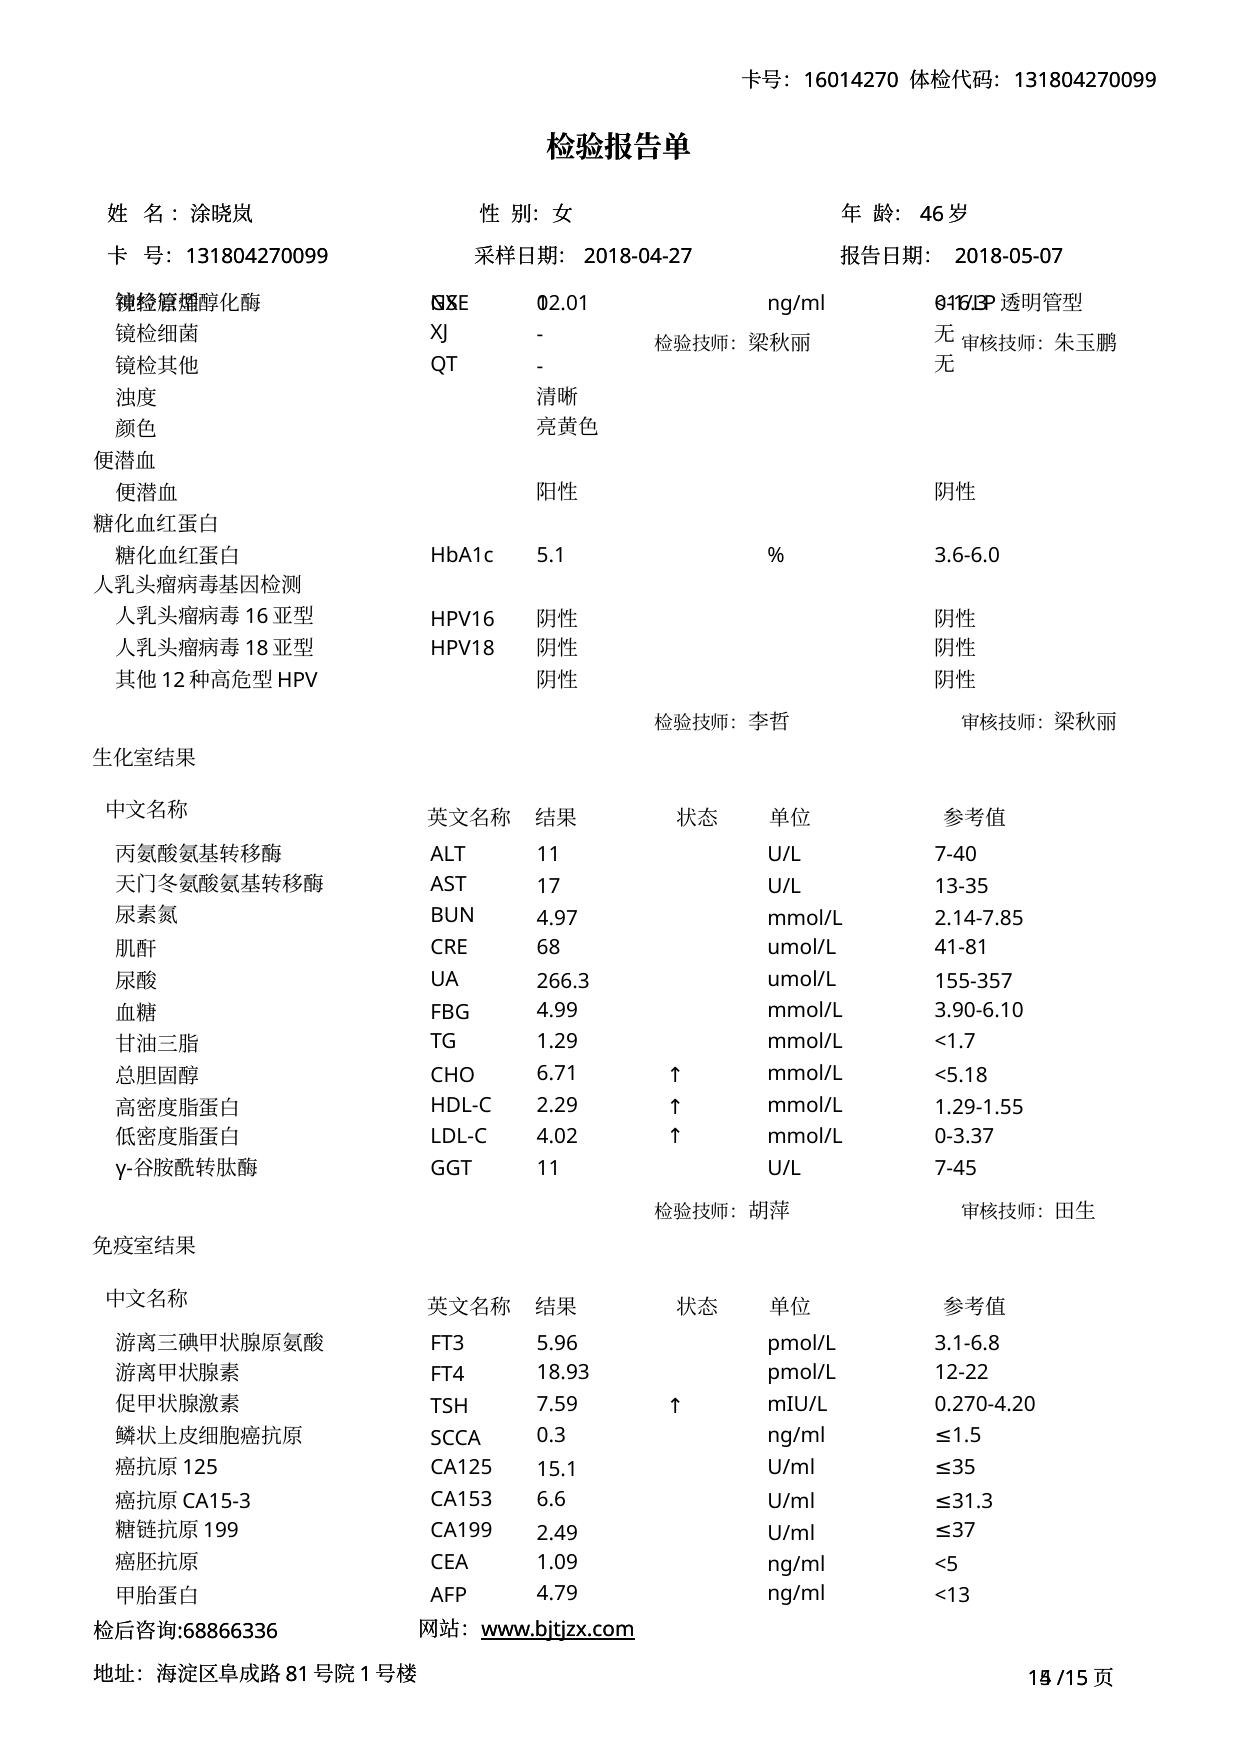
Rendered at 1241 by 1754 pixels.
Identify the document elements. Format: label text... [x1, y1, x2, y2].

text 阴性 [934, 662, 1007, 693]
text 4.02 [536, 1118, 620, 1150]
text 审核技师：梁秋丽 [961, 713, 1146, 733]
text 0-1/LP透明管型 [1018, 293, 1112, 314]
text 3.90-6.10 [934, 992, 1060, 1024]
text 阴性 [934, 609, 1007, 630]
text 镜检其他 [94, 357, 251, 378]
text FT3 [430, 1333, 493, 1354]
text 266.3 [536, 972, 620, 992]
text 生化室结果 [92, 748, 228, 769]
text ng/ml [767, 1555, 851, 1576]
text CA199 [430, 1512, 514, 1544]
text U/ml [767, 1449, 861, 1481]
text U/L [767, 1150, 861, 1182]
text 游离三碘甲状腺原氨酸 [94, 1334, 383, 1355]
text 人乳头瘤病毒基因检测 [94, 567, 359, 599]
text 检验技师：梁秋丽 [654, 334, 843, 355]
text umol/L [767, 961, 861, 992]
text CA153 [430, 1481, 514, 1512]
text 颜色 [94, 420, 209, 441]
text 甲胎蛋白 [94, 1587, 251, 1608]
text ALT [430, 845, 493, 866]
text 镜检细菌 [94, 325, 251, 346]
text 天门冬氨酸氨基转移酶 [94, 866, 383, 898]
text CHO [430, 1066, 514, 1087]
text - [536, 357, 578, 377]
text 阳性 [536, 483, 609, 503]
text 参考值 [943, 1298, 1037, 1318]
text U/ml [767, 1523, 840, 1544]
text mIU/L [767, 1386, 861, 1417]
text mmol/L [767, 1055, 861, 1087]
text 7.59 [536, 1386, 620, 1417]
text 低密度脂蛋白 [94, 1119, 324, 1151]
text 结果 [535, 809, 608, 830]
text ng/ml [767, 1576, 851, 1607]
text 促甲状腺激素 [94, 1386, 383, 1418]
text 检验报告单 [546, 134, 738, 163]
text 便潜血 [94, 483, 230, 504]
text 年 龄： 46岁 [841, 205, 1013, 226]
text 41-81 [934, 929, 1060, 961]
text ng/ml [767, 1417, 861, 1449]
text 癌抗原CA15-3 [94, 1492, 293, 1513]
text <1.7 [934, 1024, 1060, 1055]
text 其他12种高危型HPV [94, 662, 359, 693]
text 15.1 [536, 1460, 609, 1481]
text FT4 [430, 1365, 493, 1386]
text 18.93 [536, 1354, 620, 1386]
text CRE [430, 929, 493, 961]
text 英文名称 [428, 1298, 535, 1318]
text 肌酐 [94, 940, 209, 961]
text 3.1-6.8 [934, 1333, 1070, 1354]
text 游离甲状腺素 [94, 1355, 383, 1386]
text CEA [430, 1544, 514, 1576]
text 2.14-7.85 [934, 908, 1060, 929]
text BUN [430, 897, 493, 929]
text 亮黄色 [536, 409, 630, 441]
text HbA1c [430, 546, 514, 567]
text 参考值 [943, 809, 1037, 830]
text SCCA [430, 1428, 514, 1449]
text 丙氨酸氨基转移酶 [94, 845, 383, 866]
text 阴性 [934, 630, 1007, 662]
text ↑ [666, 1066, 718, 1087]
text CA125 [430, 1449, 514, 1481]
text 12-22 [934, 1354, 1070, 1386]
text ≤31.3 [934, 1492, 1028, 1512]
text 结果 [535, 1298, 608, 1318]
text 人乳头瘤病毒16亚型 [94, 599, 359, 630]
text 17 [536, 877, 588, 897]
text 总胆固醇 [94, 1067, 251, 1087]
text 0.270-4.20 [934, 1386, 1070, 1417]
text 卡 号：131804270099 [107, 247, 365, 268]
text HPV16 [430, 609, 514, 630]
text 155-357 [934, 972, 1060, 992]
text 13-35 [934, 877, 1018, 897]
text 无 [934, 325, 986, 346]
text mmol/L [767, 992, 861, 1024]
text 0-3.37 [934, 1118, 1060, 1150]
text 神经原烯醇化酶 [94, 294, 314, 314]
text mmol/L [767, 1087, 861, 1118]
text HPV18 [430, 630, 514, 662]
text 3.6-6.0 [934, 546, 1039, 567]
text 检验技师：胡萍 [654, 1202, 821, 1222]
text AFP [430, 1586, 493, 1607]
text 15 /15 页 [1027, 1669, 1150, 1690]
text mmol/L [767, 1118, 861, 1150]
text 5.1 [536, 546, 599, 567]
text 癌胚抗原 [94, 1544, 293, 1576]
text 尿酸 [94, 972, 209, 993]
text ng/ml [767, 293, 851, 314]
text umol/L [767, 929, 861, 961]
text 11 [536, 845, 588, 866]
text 糖链抗原199 [94, 1513, 293, 1544]
text TG [430, 1024, 493, 1055]
text ↑ [666, 1118, 718, 1150]
text <5.18 [934, 1066, 1018, 1087]
text 检验技师：李哲 [654, 713, 821, 734]
text % [767, 546, 809, 567]
text 0.3 [536, 1417, 620, 1449]
text U/L [767, 877, 829, 897]
text 便潜血 [94, 452, 188, 472]
text 清晰 [536, 388, 630, 409]
text 地址：海淀区阜成路81号院1号楼 [94, 1664, 444, 1685]
text 浊度 [94, 388, 209, 409]
text 5.96 [536, 1333, 620, 1354]
text 状态 [676, 1298, 749, 1318]
text 1.29-1.55 [934, 1098, 1060, 1118]
text 状态 [676, 809, 749, 830]
text 检后咨询:68866336 [94, 1622, 303, 1643]
text 7-40 [934, 845, 1007, 866]
text 阴性 [536, 630, 609, 662]
text AST [430, 866, 493, 897]
text ≤35 [934, 1449, 1070, 1481]
text TSH [430, 1397, 493, 1418]
text 采样日期： 2018-04-27 [474, 247, 733, 268]
text 单位 [769, 1298, 842, 1318]
text FBG [430, 1003, 493, 1024]
text - [536, 325, 578, 346]
text 中文名称 [105, 769, 228, 830]
text 12.01 [536, 293, 620, 314]
text 人乳头瘤病毒18亚型 [94, 630, 359, 662]
text 1.09 [536, 1544, 609, 1576]
text 癌抗原125 [94, 1449, 383, 1481]
text U/L [767, 845, 829, 866]
text 2.29 [536, 1087, 620, 1118]
text HDL-C [430, 1087, 514, 1118]
text XJ [430, 314, 482, 346]
text QT [430, 346, 482, 377]
text 无 [934, 346, 986, 377]
text 英文名称 [428, 809, 535, 830]
text 阴性 [934, 483, 1007, 503]
text 卡号：16014270 体检代码：131804270099 [741, 71, 1212, 91]
text pmol/L [767, 1333, 861, 1354]
text GGT [430, 1150, 514, 1182]
text 单位 [769, 809, 842, 830]
text 血糖 [94, 1003, 209, 1024]
text 姓 名 ：涂晓岚 [107, 205, 299, 226]
text 7-45 [934, 1150, 1060, 1182]
text LDL-C [430, 1118, 514, 1150]
text 尿素氮 [94, 898, 383, 929]
text 性 别：女 [479, 205, 614, 226]
text ↑ [666, 1397, 718, 1418]
text 免疫室结果 [92, 1237, 228, 1258]
text 糖化血红蛋白 [94, 547, 359, 567]
text 4.79 [536, 1576, 609, 1607]
text UA [430, 961, 493, 992]
text pmol/L [767, 1354, 861, 1386]
text 鳞状上皮细胞癌抗原 [94, 1418, 383, 1449]
text <13 [934, 1586, 997, 1607]
text <16.3 [934, 293, 1018, 314]
text 中文名称 [105, 1258, 228, 1318]
text mmol/L [767, 908, 861, 929]
text 高密度脂蛋白 [94, 1098, 324, 1119]
text U/ml [767, 1492, 840, 1512]
text 阴性 [536, 609, 609, 630]
text 11 [536, 1150, 620, 1182]
text 2.49 [536, 1523, 609, 1544]
text 甘油三脂 [94, 1035, 251, 1056]
text 糖化血红蛋白 [94, 515, 251, 536]
text <5 [934, 1555, 986, 1576]
text 阴性 [536, 662, 609, 693]
text γ-谷胺酰转肽酶 [94, 1151, 324, 1182]
text 审核技师：朱玉鹏 [961, 334, 1146, 354]
text 6.71 [536, 1055, 620, 1087]
text 4.97 [536, 908, 609, 929]
text ≤1.5 [934, 1417, 1070, 1449]
text 6.6 [536, 1481, 609, 1512]
text 网站：www.bjtjzx.com [418, 1620, 660, 1641]
text mmol/L [767, 1024, 861, 1055]
text 68 [536, 929, 609, 961]
text 报告日期： 2018-05-07 [840, 247, 1102, 268]
text 审核技师：田生 [961, 1202, 1125, 1222]
text 1.29 [536, 1024, 620, 1055]
text ≤37 [934, 1512, 1028, 1544]
text NSE [430, 293, 493, 314]
text 4.99 [536, 992, 620, 1024]
text ↑ [666, 1098, 718, 1118]
